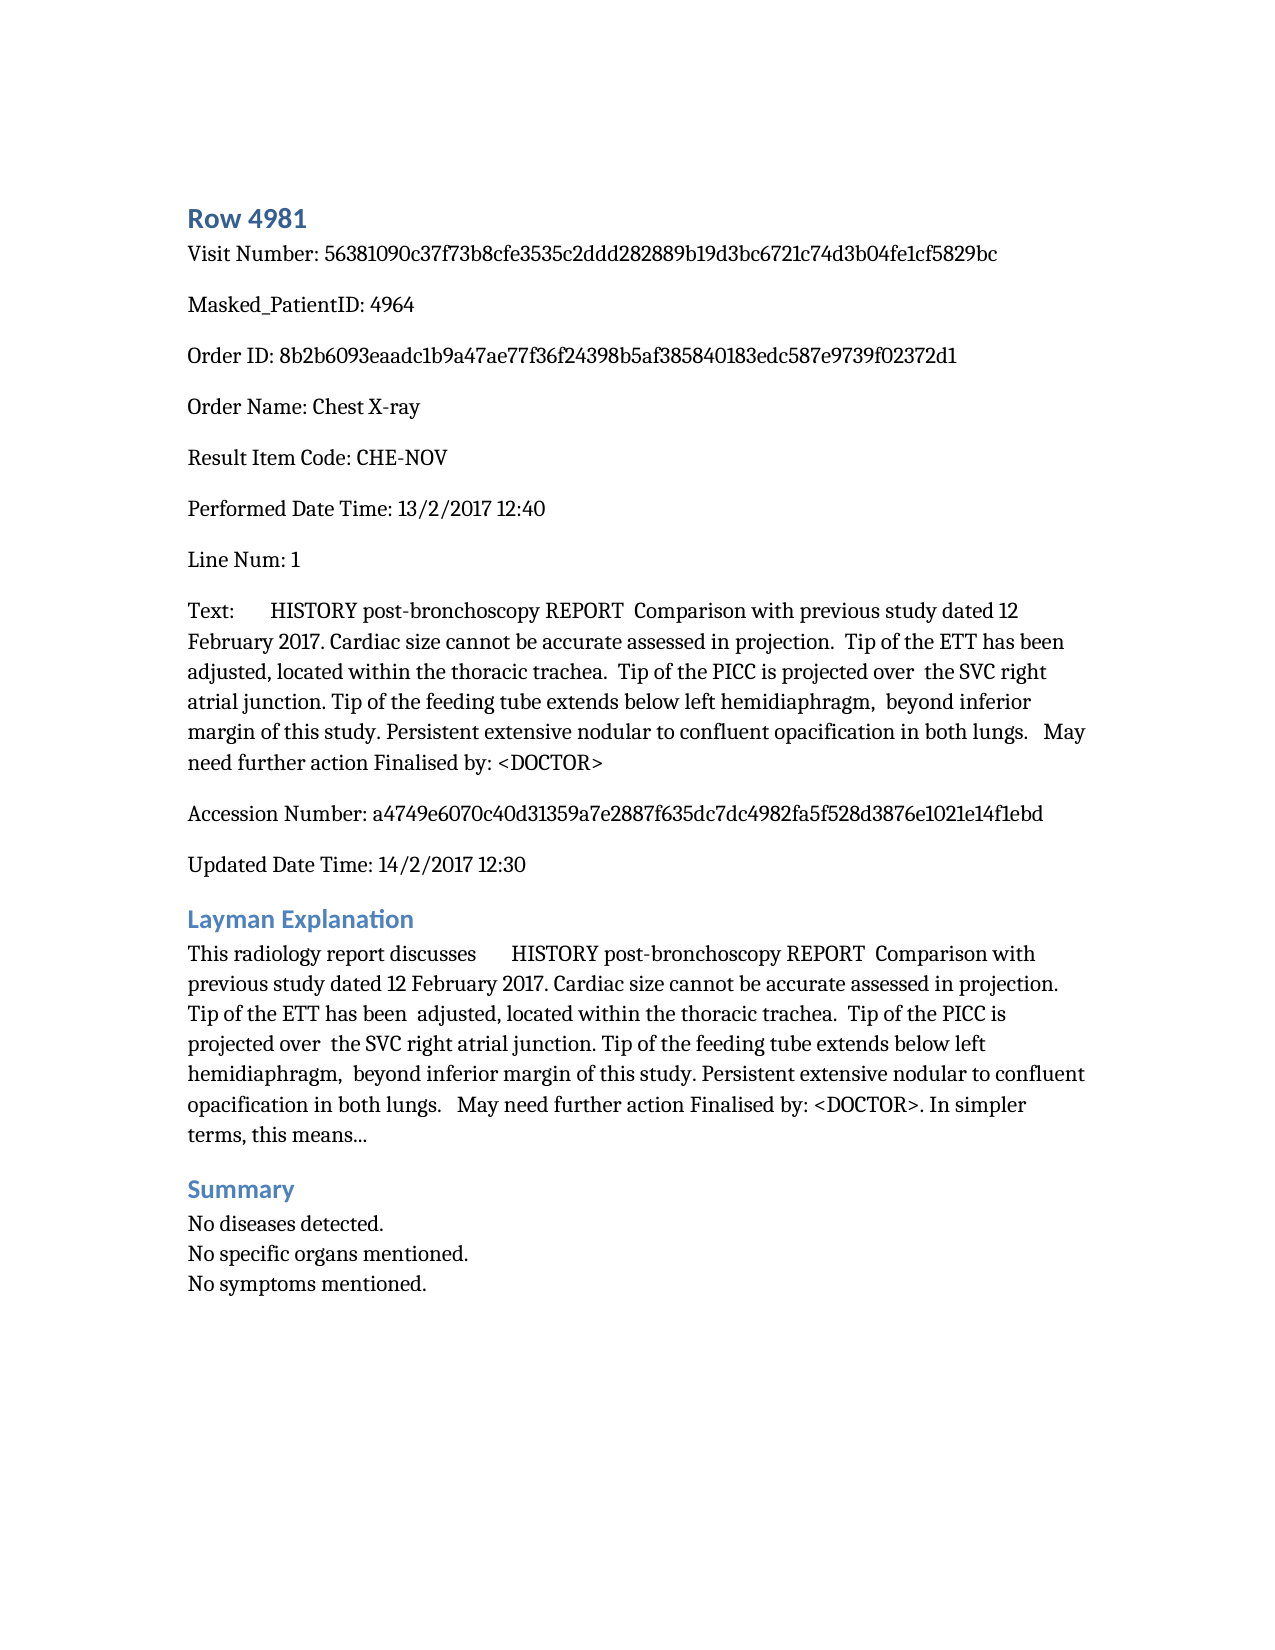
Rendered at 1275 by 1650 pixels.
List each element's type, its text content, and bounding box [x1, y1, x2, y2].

text This radiology report discusses HISTORY post-bronchoscopy REPORT Comparison with previous study dated 12 February 2017. Cardiac size cannot be accurate assessed in projection. Tip of the ETT has been adjusted, located within the thoracic trachea. Tip of the PICC is projected over the SVC right atrial junction. Tip of the feeding tube extends below left hemidiaphragm, beyond inferior margin of this study. Persistent extensive nodular to confluent opacification in both lungs. May need further action Finalised by: <DOCTOR>. In simpler terms, this means... [187, 940, 1087, 1148]
subtitle Row 4981 [187, 200, 1087, 236]
text Text: HISTORY post-bronchoscopy REPORT Comparison with previous study dated 12 February 2017. Cardiac size cannot be accurate assessed in projection. Tip of the ETT has been adjusted, located within the thoracic trachea. Tip of the PICC is projected over the SVC right atrial junction. Tip of the feeding tube extends below left hemidiaphragm, beyond inferior margin of this study. Persistent extensive nodular to confluent opacification in both lungs. May need further action Finalised by: <DOCTOR> [187, 598, 1087, 776]
text No diseases detected. No specific organs mentioned. No symptoms mentioned. [187, 1211, 1087, 1297]
text Result Item Code: CHE-NOV [187, 445, 1087, 471]
text Masked_PatientID: 4964 [187, 292, 1087, 318]
text Line Num: 1 [187, 547, 1087, 573]
text Updated Date Time: 14/2/2017 12:30 [187, 851, 1087, 878]
text Performed Date Time: 13/2/2017 12:40 [187, 496, 1087, 522]
subtitle Layman Explanation [187, 902, 1087, 935]
text Accession Number: a4749e6070c40d31359a7e2887f635dc7dc4982fa5f528d3876e1021e14f1ebd [187, 800, 1087, 827]
text Visit Number: 56381090c37f73b8cfe3535c2ddd282889b19d3bc6721c74d3b04fe1cf5829bc [187, 241, 1087, 267]
text Order ID: 8b2b6093eaadc1b9a47ae77f36f24398b5af385840183edc587e9739f02372d1 [187, 343, 1087, 369]
text Order Name: Chest X-ray [187, 394, 1087, 420]
subtitle Summary [187, 1173, 1087, 1206]
